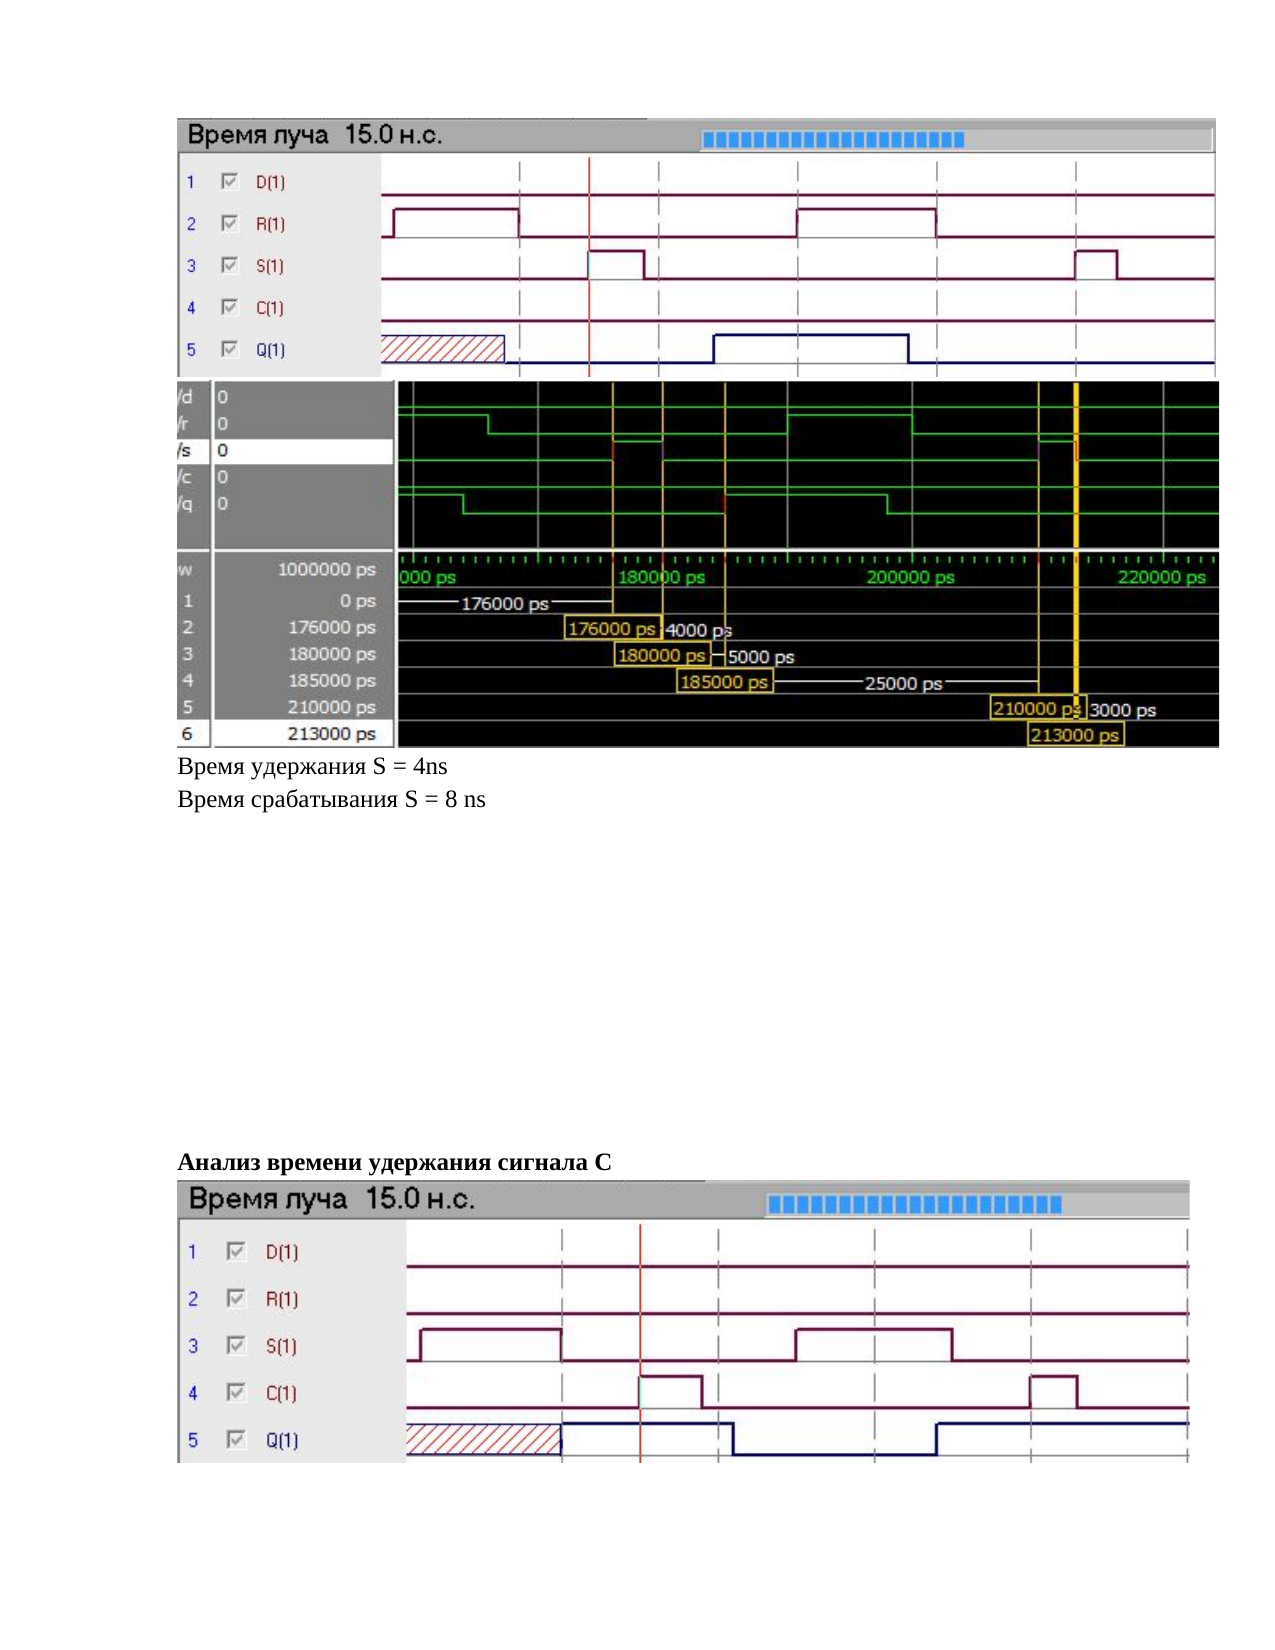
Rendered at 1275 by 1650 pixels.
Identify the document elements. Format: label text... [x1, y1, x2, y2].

text Время срабатывания S = 8 ns [177, 784, 1216, 813]
picture [177, 118, 1216, 377]
text Время удержания S = 4ns [177, 751, 1216, 780]
picture [177, 1180, 1190, 1463]
picture [177, 380, 1220, 748]
